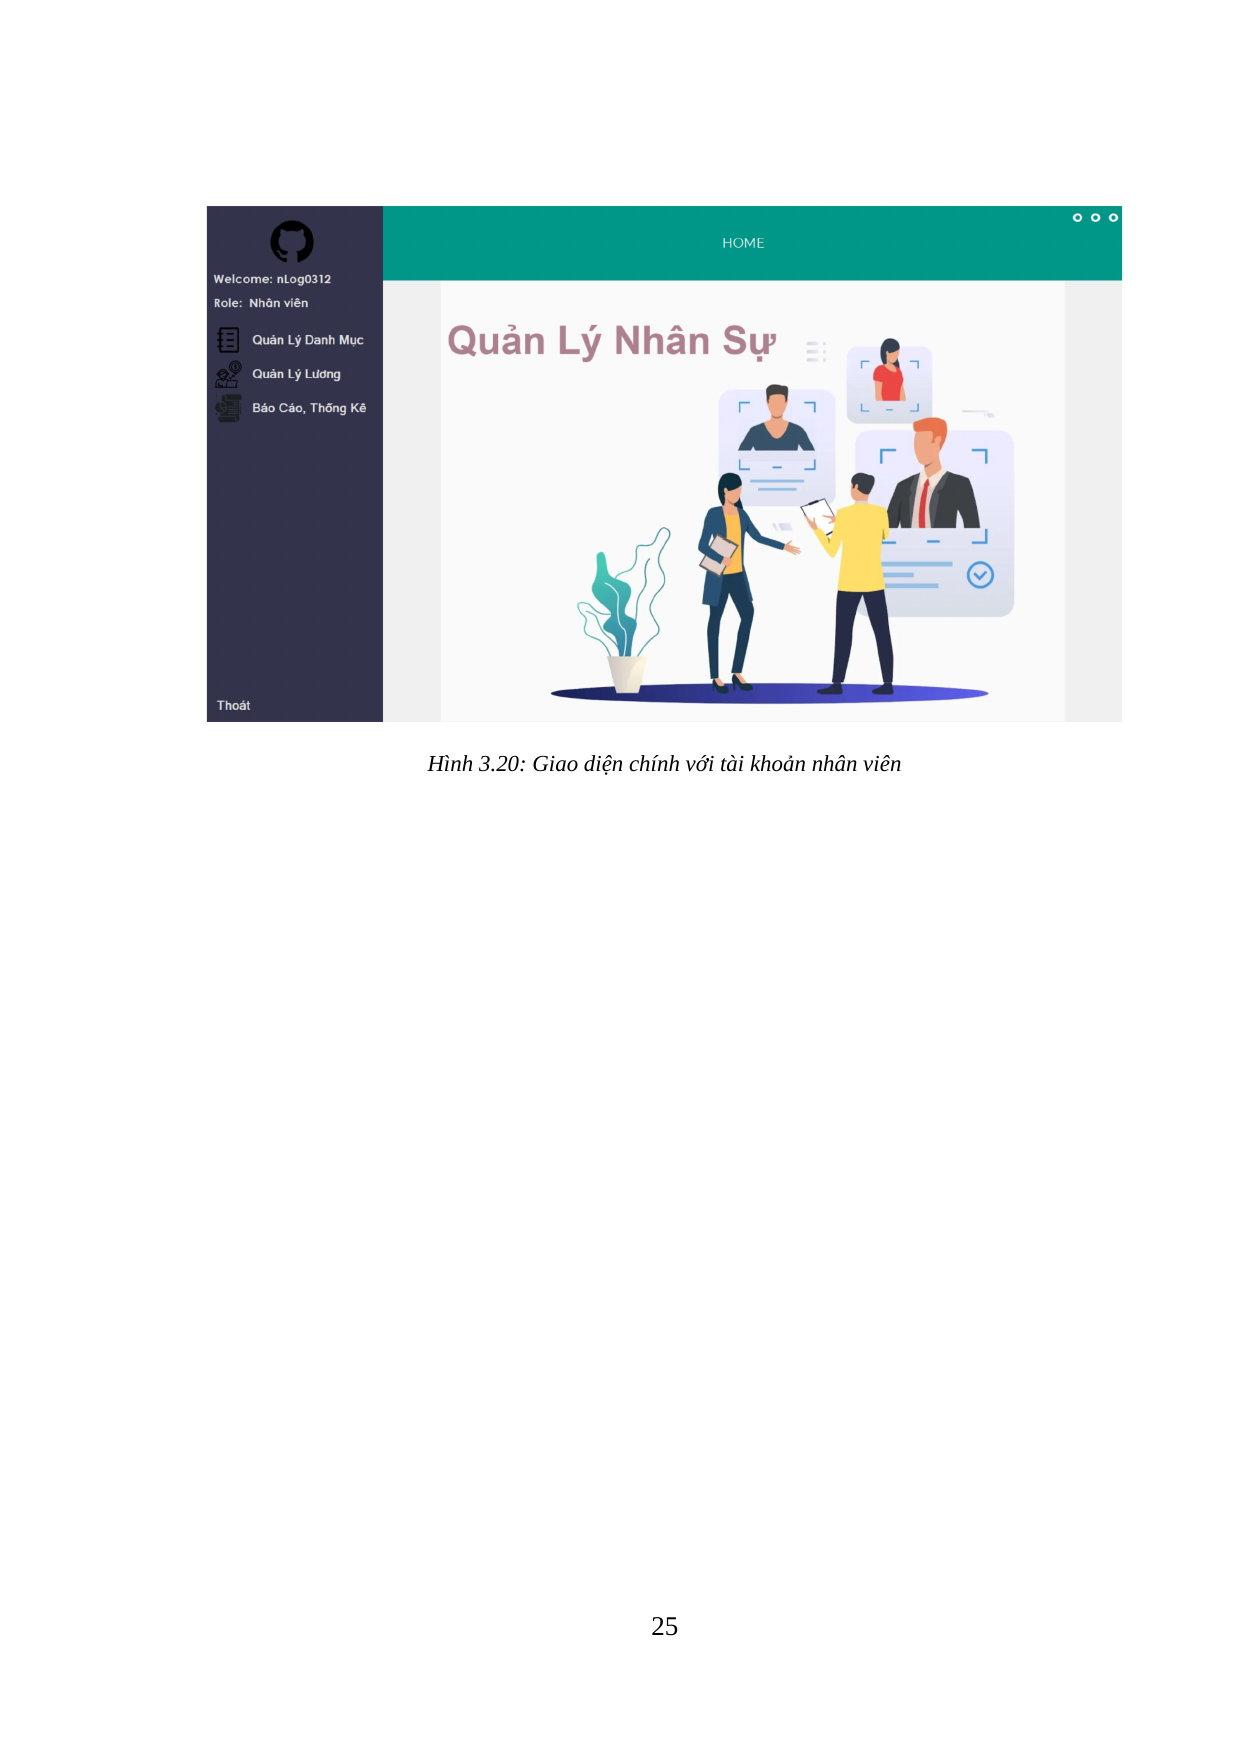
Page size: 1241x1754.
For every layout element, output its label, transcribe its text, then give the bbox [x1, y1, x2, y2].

picture [206, 206, 1123, 722]
